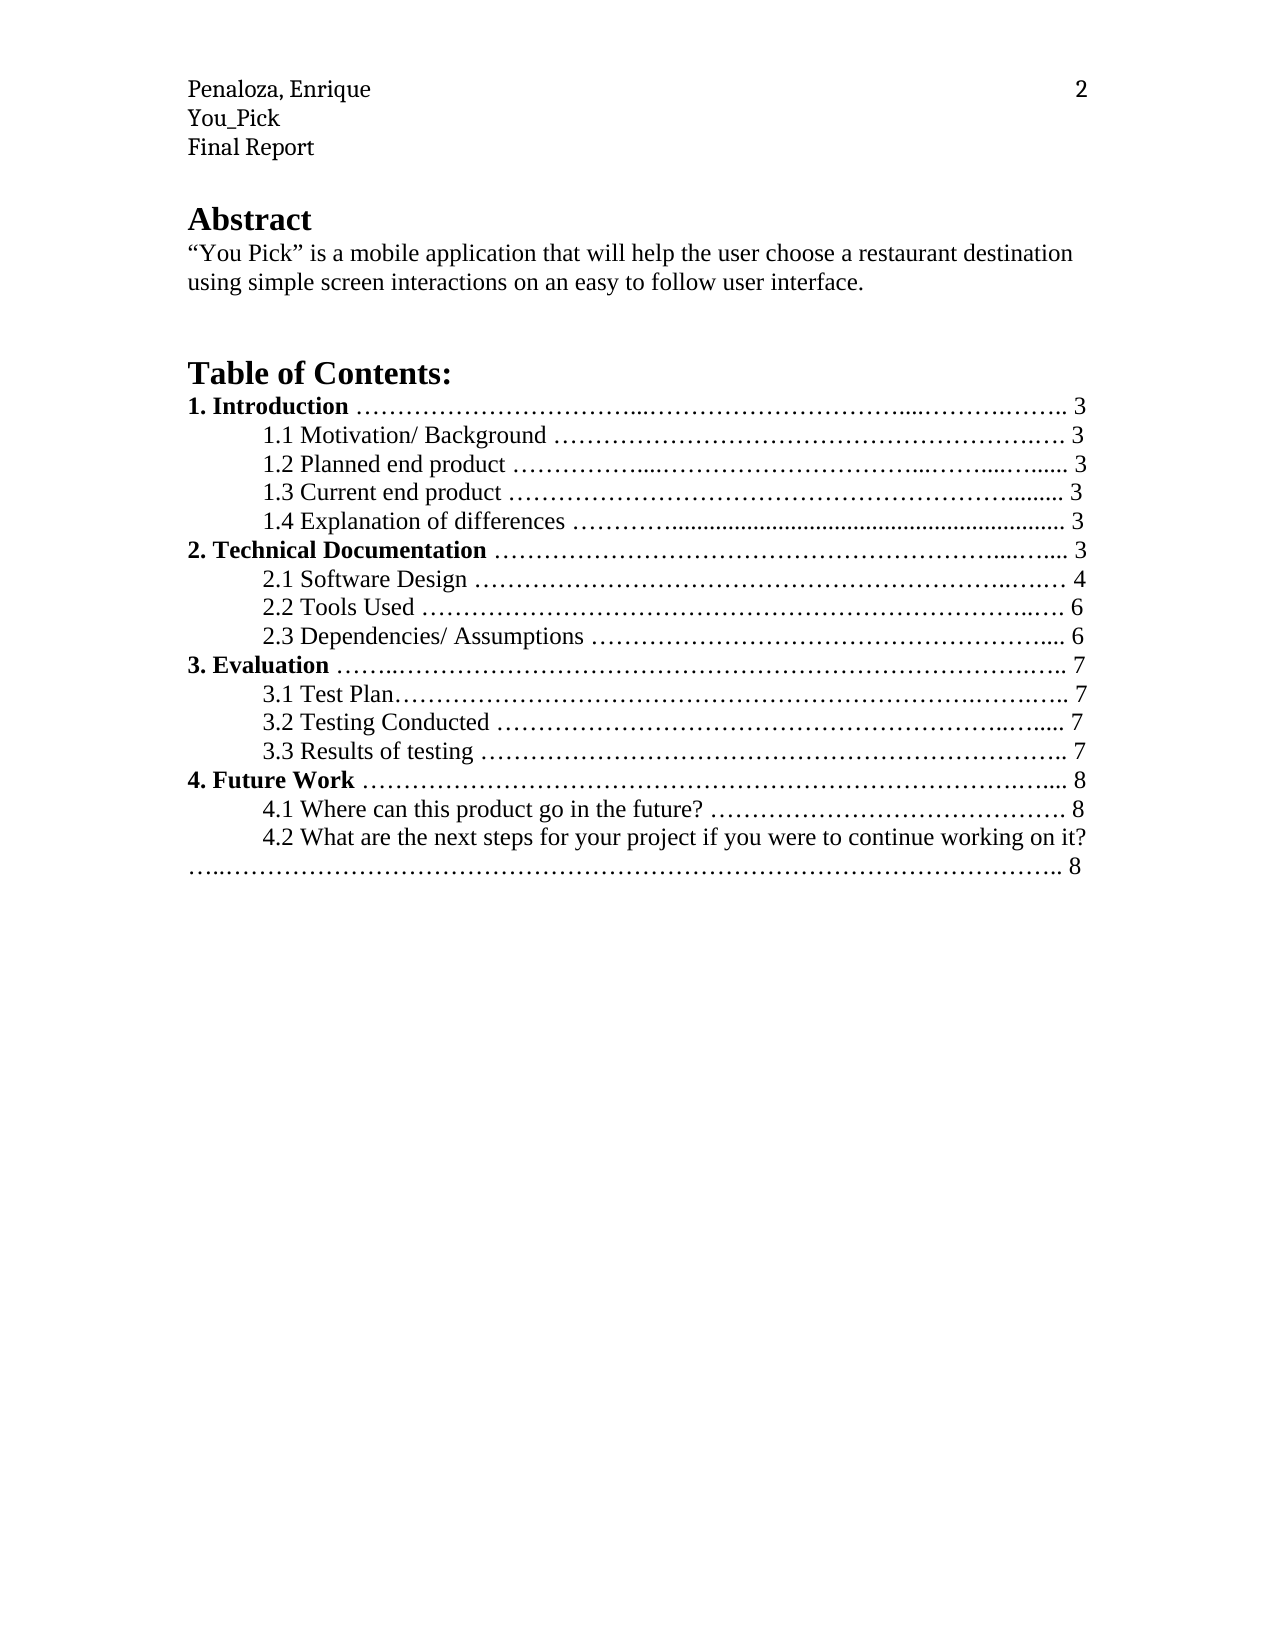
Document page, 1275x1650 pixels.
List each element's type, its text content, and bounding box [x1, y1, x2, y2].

text 1.4 Explanation of differences …………............................................................... 3 [187, 506, 1087, 535]
text 2.1 Software Design ………………………………………………………..….… 4 [187, 564, 1087, 592]
text 1.2 Planned end product ……………....…………………………...……....…...... 3 [187, 449, 1087, 477]
text 1. Introduction ……………………………...…………………………....……….…….. 3 [187, 391, 1087, 420]
text 2.2 Tools Used ………………………………………………………………..…. 6 [187, 592, 1087, 621]
text 4.2 What are the next steps for your project if you were to continue working on it? …..……………………………………………………………………………………….. 8 [187, 822, 1087, 880]
text 4. Future Work …………………………………………………………………….….... 8 [187, 765, 1087, 794]
text Abstract [187, 199, 1087, 238]
text 2.3 Dependencies/ Assumptions ……………………………………………….... 6 [187, 621, 1087, 650]
text 3.3 Results of testing …………………………………………………………….. 7 [187, 736, 1087, 765]
text 3. Evaluation ……..………………………………………………………………….….. 7 [187, 650, 1087, 679]
text 3.2 Testing Conducted ……………………………………………………..…..... 7 [187, 707, 1087, 736]
text “You Pick” is a mobile application that will help the user choose a restaurant destination using simple screen interactions on an easy to follow user interface. [187, 238, 1087, 295]
text 2. Technical Documentation ……………………………………………………....….... 3 [187, 535, 1087, 564]
text 1.1 Motivation/ Background ………………………………………………….…. 3 [187, 420, 1087, 449]
text Table of Contents: [187, 353, 1087, 391]
text 3.1 Test Plan…………………………………………………………….…….….. 7 [187, 679, 1087, 707]
list 1.3 Current end product ……………………………………………………......... 3 [187, 477, 1087, 506]
text 4.1 Where can this product go in the future? ……………………………………. 8 [187, 794, 1087, 822]
